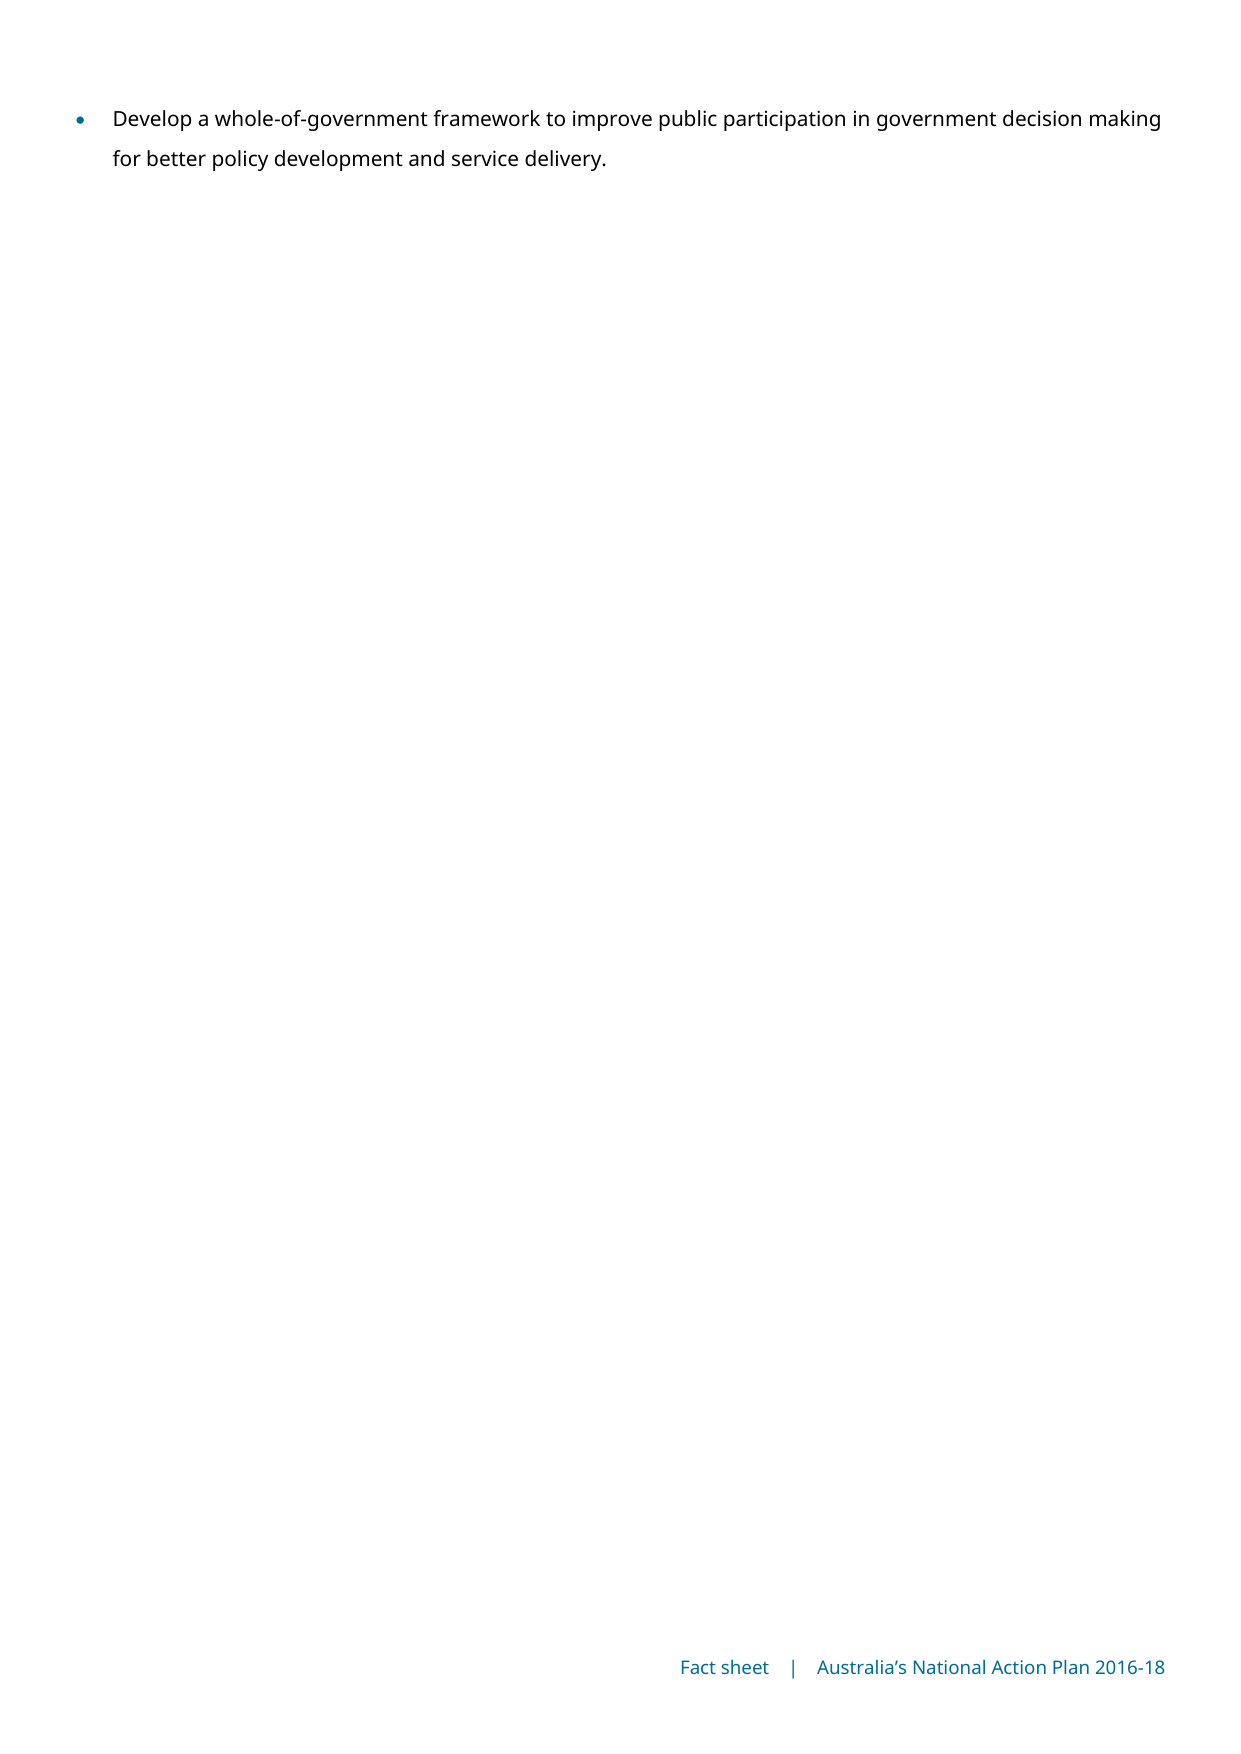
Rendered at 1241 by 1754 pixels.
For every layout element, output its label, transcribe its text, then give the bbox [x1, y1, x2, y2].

text Develop a whole-of-government framework to improve public participation in government decision making for better policy development and service delivery. [75, 104, 1165, 172]
